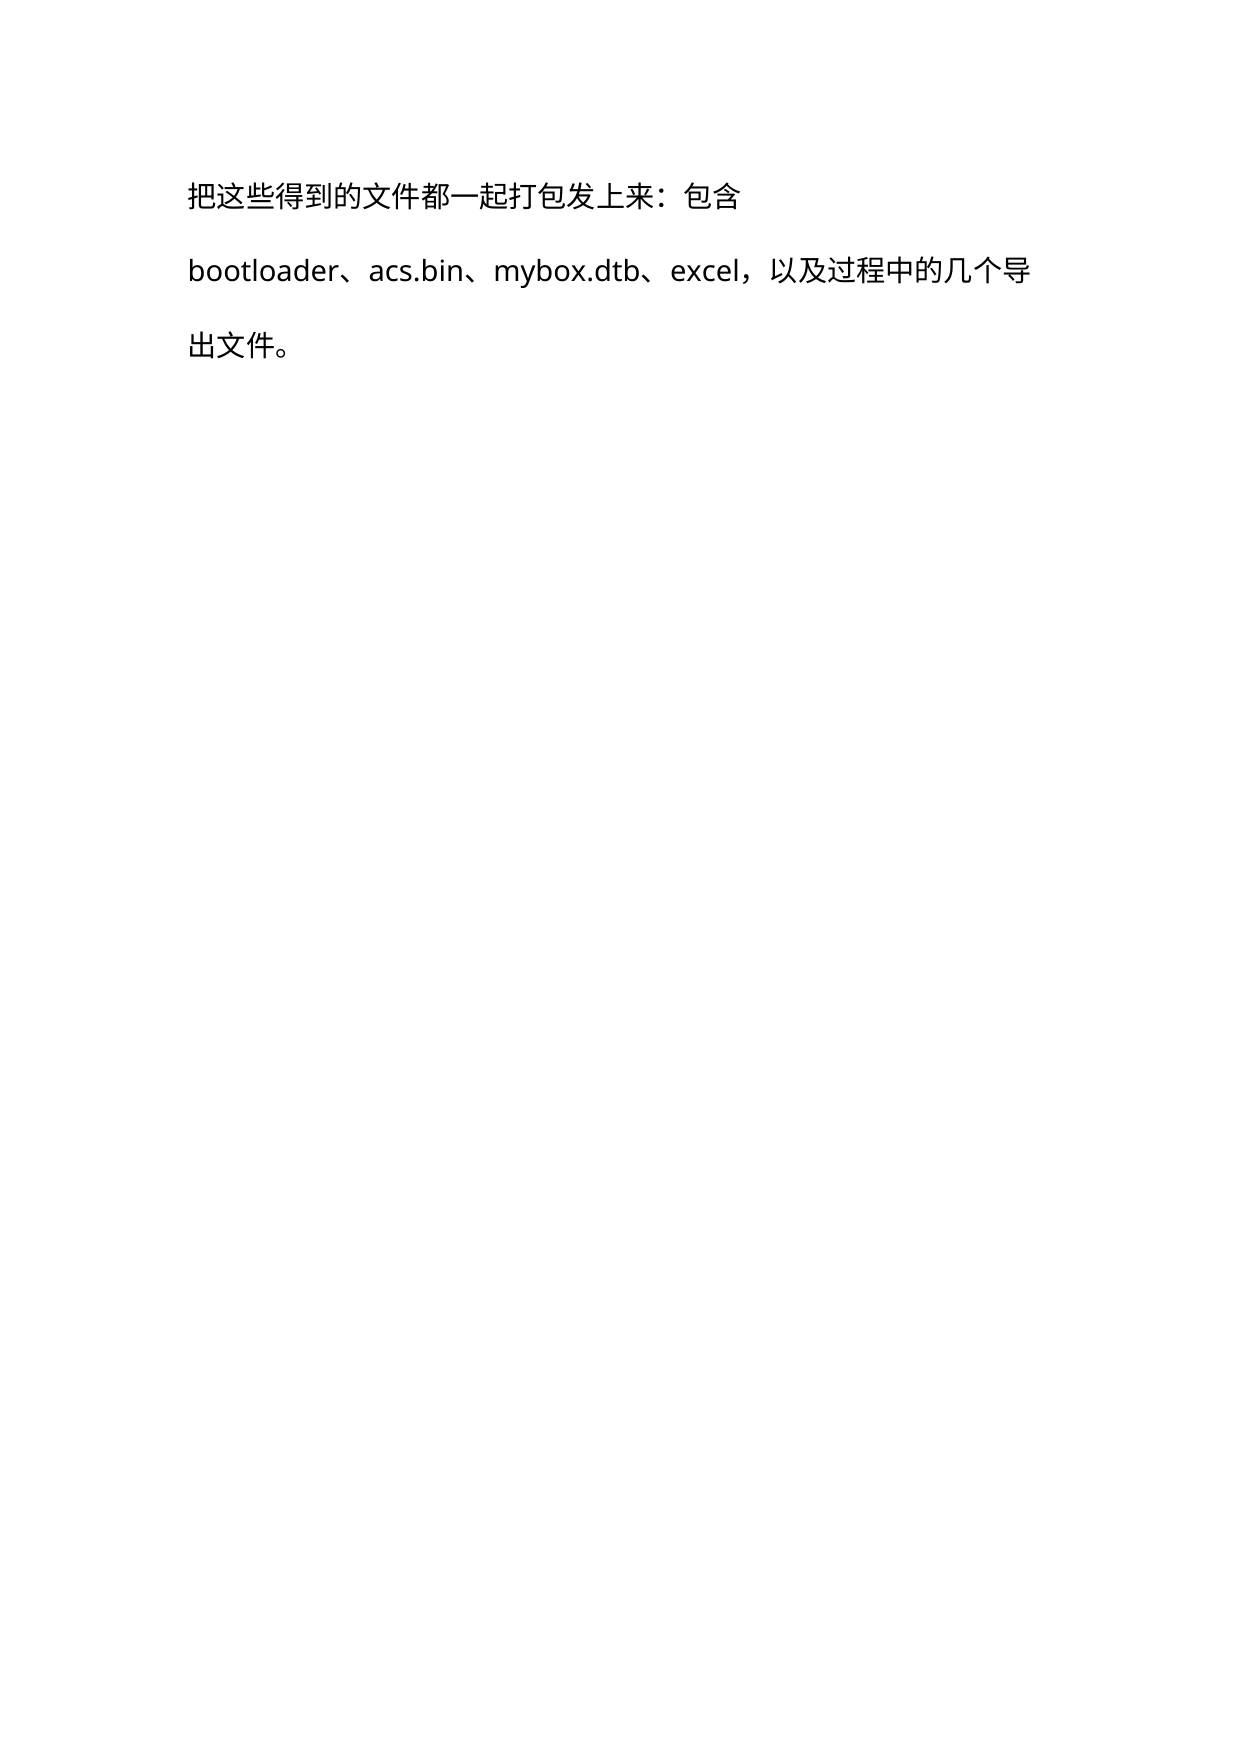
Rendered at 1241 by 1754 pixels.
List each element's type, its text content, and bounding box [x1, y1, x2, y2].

text 把这些得到的文件都一起打包发上来：包含bootloader、acs.bin、mybox.dtb、excel，以及过程中的几个导出文件。 [187, 162, 1053, 376]
